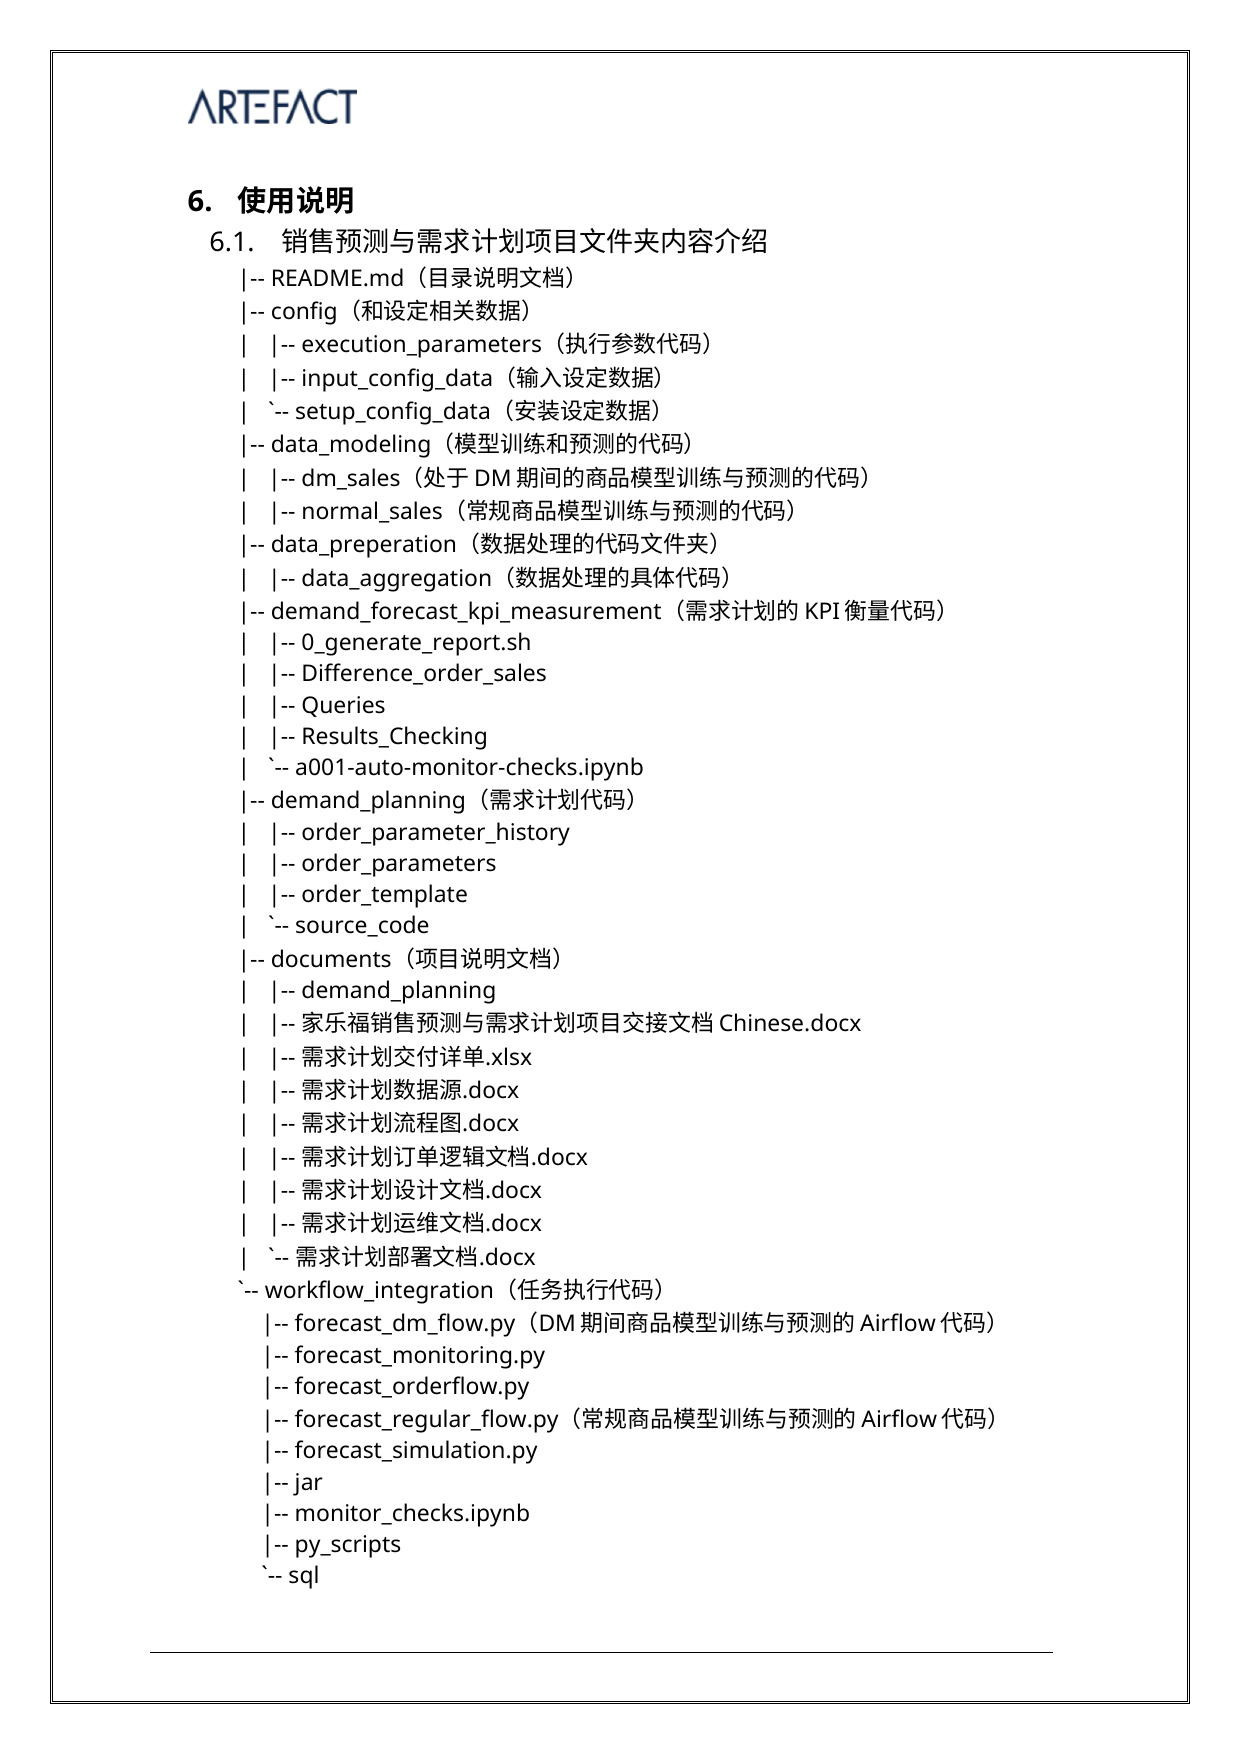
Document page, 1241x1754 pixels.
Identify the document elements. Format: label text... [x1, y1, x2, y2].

text | `-- 需求计划部署文档.docx [237, 1239, 1095, 1272]
text | |-- execution_parameters（执行参数代码） [237, 326, 1095, 359]
text |-- documents（项目说明文档） [237, 941, 1095, 974]
text | |-- 需求计划订单逻辑文档.docx [237, 1139, 1095, 1172]
text |-- demand_planning（需求计划代码） [237, 782, 1095, 816]
text |-- monitor_checks.ipynb [237, 1497, 1095, 1528]
text |-- data_preperation（数据处理的代码文件夹） [237, 526, 1095, 559]
text |-- data_modeling（模型训练和预测的代码） [237, 426, 1095, 459]
text |-- jar [237, 1466, 1095, 1497]
text | |-- 需求计划设计文档.docx [237, 1172, 1095, 1205]
text | |-- input_config_data（输入设定数据） [237, 359, 1095, 393]
text |-- forecast_monitoring.py [237, 1339, 1095, 1370]
text | |-- Queries [237, 689, 1095, 720]
text | |-- data_aggregation（数据处理的具体代码） [237, 559, 1095, 593]
text |-- config（和设定相关数据） [237, 293, 1095, 326]
text |-- forecast_regular_flow.py（常规商品模型训练与预测的Airflow代码） [237, 1401, 1095, 1434]
text | |-- order_parameters [237, 847, 1095, 878]
text | |-- 需求计划运维文档.docx [237, 1205, 1095, 1239]
text | |-- 家乐福销售预测与需求计划项目交接文档Chinese.docx [237, 1005, 1095, 1039]
text `-- sql [237, 1559, 1095, 1591]
text |-- demand_forecast_kpi_measurement（需求计划的KPI衡量代码） [237, 593, 1095, 626]
text `-- workflow_integration（任务执行代码） [237, 1272, 1095, 1305]
text |-- py_scripts [237, 1528, 1095, 1559]
text | `-- setup_config_data（安装设定数据） [237, 393, 1095, 426]
subtitle 销售预测与需求计划项目文件夹内容介绍 [209, 220, 1095, 259]
text | |-- 需求计划流程图.docx [237, 1105, 1095, 1139]
text | |-- 需求计划数据源.docx [237, 1072, 1095, 1105]
text | |-- Results_Checking [237, 720, 1095, 751]
text | `-- source_code [237, 909, 1095, 941]
text | |-- normal_sales（常规商品模型训练与预测的代码） [237, 493, 1095, 526]
text | |-- dm_sales（处于DM期间的商品模型训练与预测的代码） [237, 459, 1095, 493]
text | `-- a001-auto-monitor-checks.ipynb [237, 751, 1095, 782]
subtitle 使用说明 [187, 178, 1095, 220]
text | |-- order_template [237, 878, 1095, 909]
text |-- forecast_orderflow.py [237, 1370, 1095, 1401]
text | |-- 0_generate_report.sh [237, 626, 1095, 657]
picture [156, 62, 380, 149]
text | |-- 需求计划交付详单.xlsx [237, 1039, 1095, 1072]
text | |-- order_parameter_history [237, 816, 1095, 847]
text |-- README.md（目录说明文档） [194, 259, 1095, 293]
text | |-- demand_planning [237, 974, 1095, 1005]
text |-- forecast_simulation.py [237, 1434, 1095, 1466]
text |-- forecast_dm_flow.py（DM期间商品模型训练与预测的Airflow代码） [237, 1305, 1095, 1339]
text | |-- Difference_order_sales [237, 657, 1095, 689]
